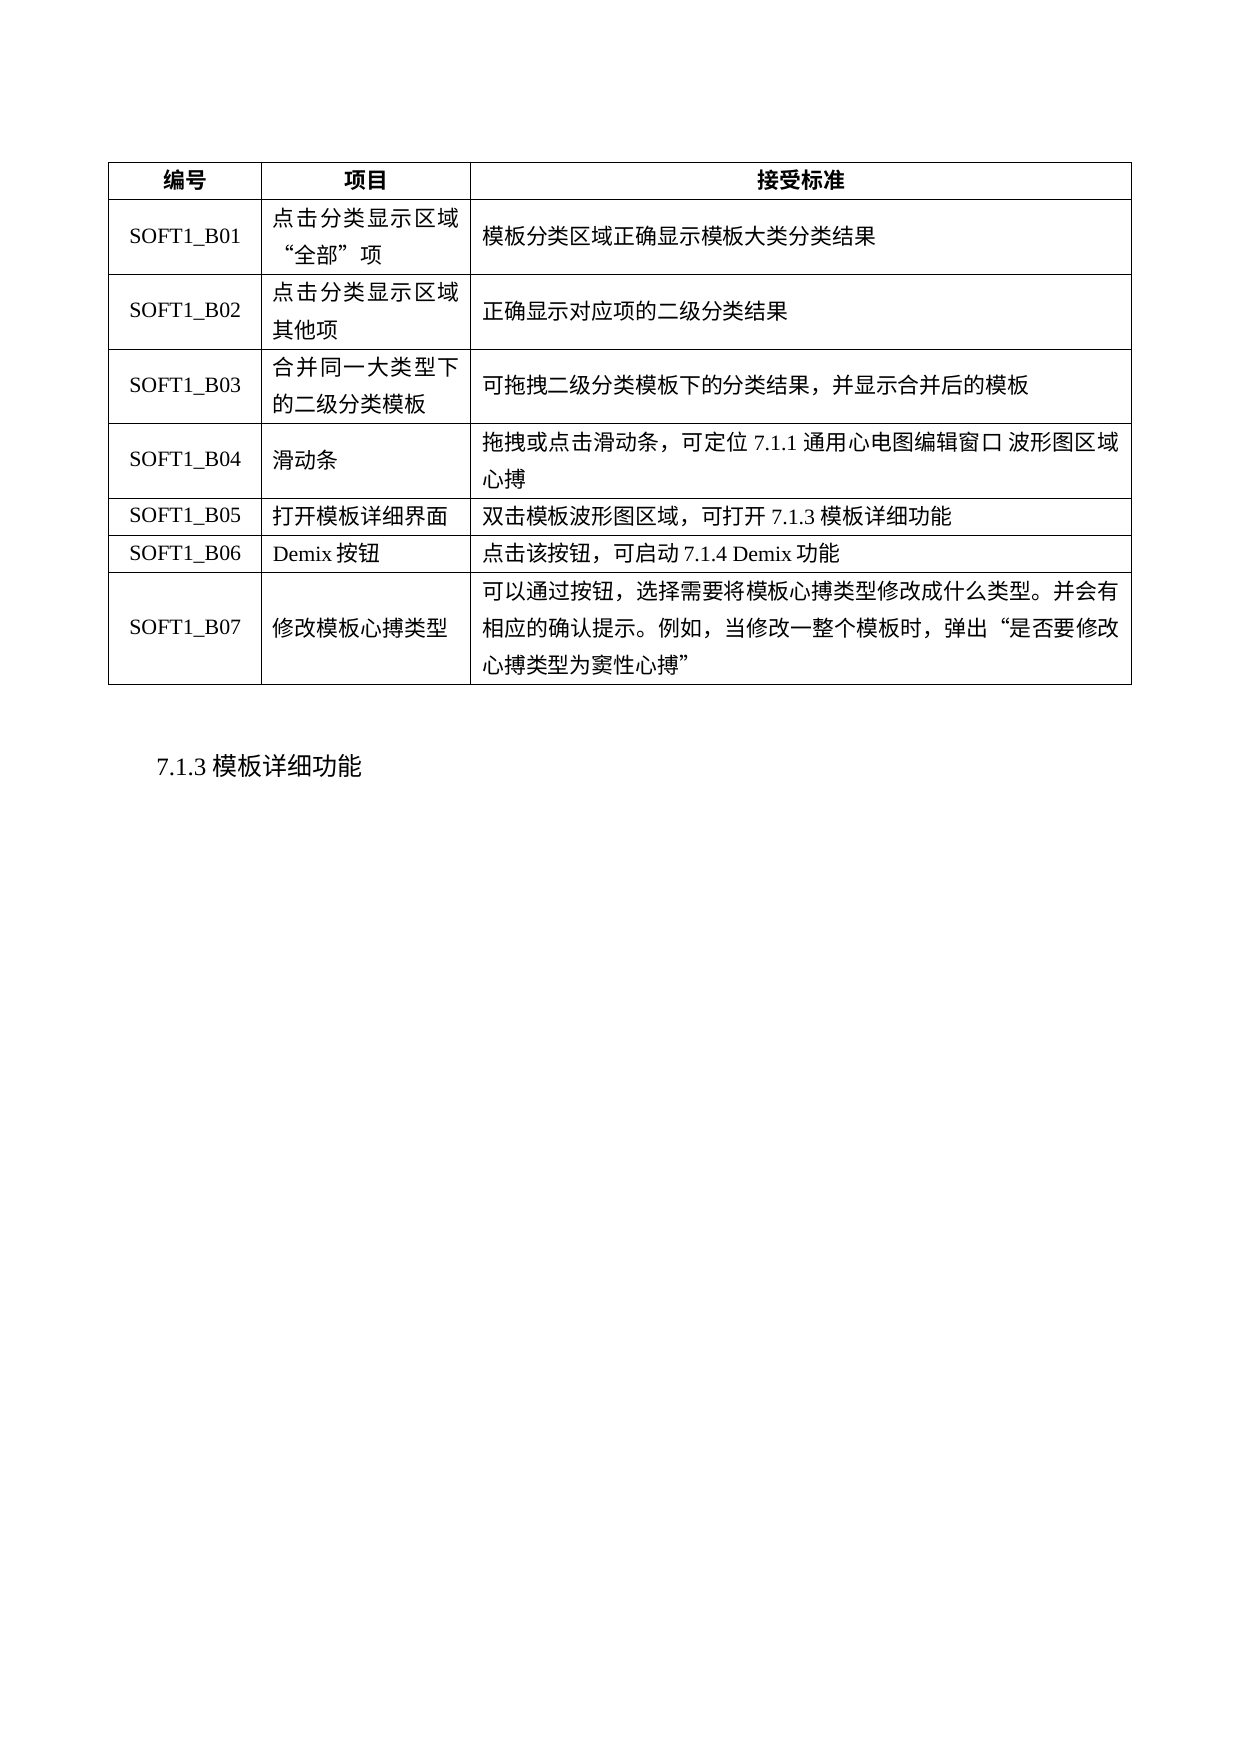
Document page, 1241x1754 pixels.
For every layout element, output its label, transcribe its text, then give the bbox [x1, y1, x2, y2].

table_cell 正确显示对应项的二级分类结果 [471, 275, 1131, 348]
table_cell SOFT1_B05 [109, 499, 261, 535]
table_cell 拖拽或点击滑动条，可定位7.1.1 通用心电图编辑窗口 波形图区域心搏 [471, 424, 1131, 498]
table_header 项目 [262, 163, 470, 199]
table_cell 合并同一大类型下的二级分类模板 [262, 350, 470, 423]
table_cell 点击分类显示区域其他项 [262, 275, 470, 348]
table_header 编号 [109, 163, 261, 199]
table_cell SOFT1_B06 [109, 536, 261, 572]
table_cell SOFT1_B02 [109, 275, 261, 348]
table_cell 模板分类区域正确显示模板大类分类结果 [471, 200, 1131, 274]
table_cell 修改模板心搏类型 [262, 573, 470, 684]
table_cell 可以通过按钮，选择需要将模板心搏类型修改成什么类型。并会有相应的确认提示。 [471, 573, 1131, 684]
table_cell SOFT1_B01 [109, 200, 261, 274]
table_cell SOFT1_B04 [109, 424, 261, 498]
table_cell 可拖拽二级分类模板下的分类结果，并显示合并后的模板 [471, 350, 1131, 423]
table_cell 点击分类显示区域“全部”项 [262, 200, 470, 274]
table_cell SOFT1_B07 [109, 573, 261, 684]
table_cell 双击模板波形图区域，可打开 7.1.3 模板详细功能 [471, 499, 1131, 535]
table_cell 打开模板详细界面 [262, 499, 470, 535]
table_cell SOFT1_B03 [109, 350, 261, 423]
table_cell 点击该按钮，可启动7.1.4 Demix功能 [471, 536, 1131, 572]
table_cell 滑动条 [262, 424, 470, 498]
table_cell Demix按钮 [262, 536, 470, 572]
list 7.1.3 模板详细功能 [156, 732, 1128, 797]
table_header 接受标准 [471, 163, 1131, 199]
